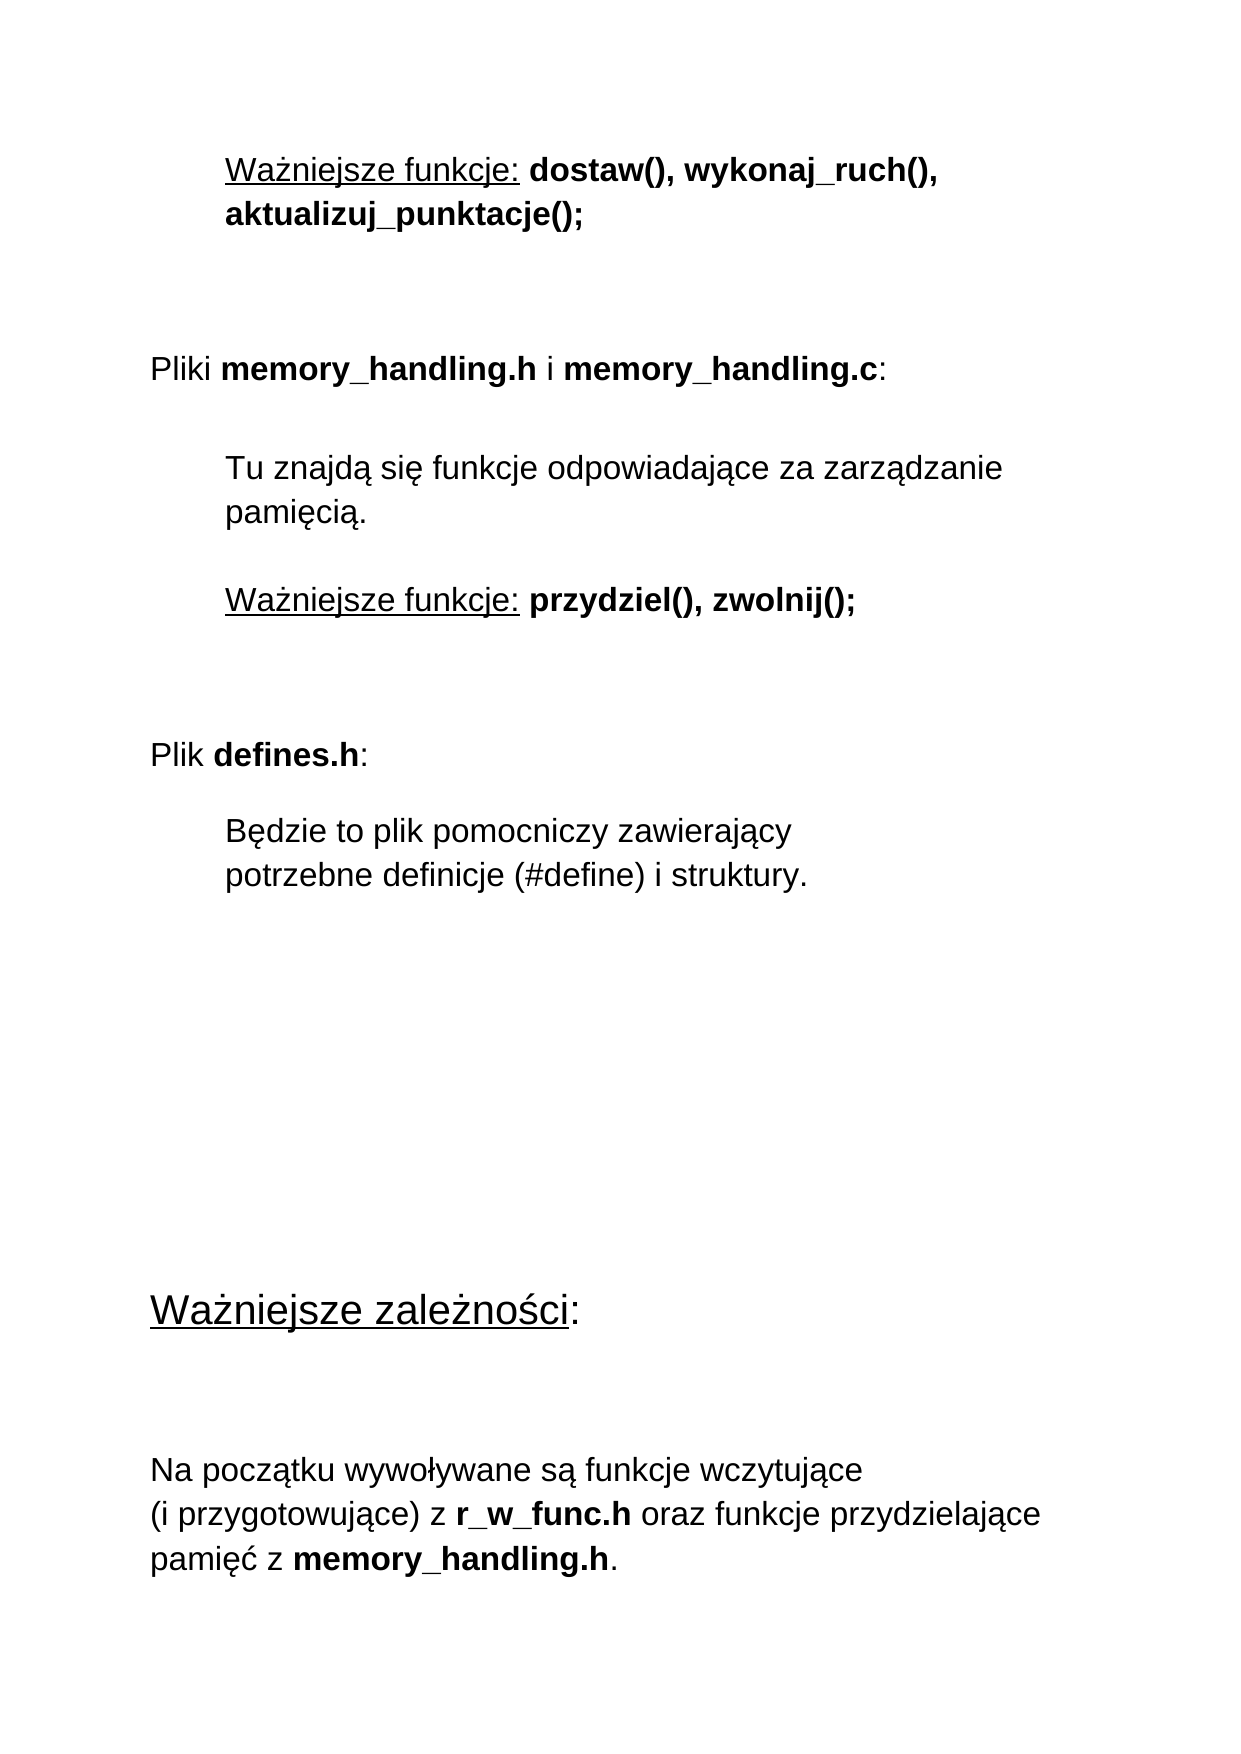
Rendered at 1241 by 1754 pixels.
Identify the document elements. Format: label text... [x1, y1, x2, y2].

text potrzebne definicje (#define) i struktury. [150, 855, 1090, 893]
text Na początku wywoływane są funkcje wczytujące [150, 1450, 1090, 1489]
text pamięcią. [150, 492, 1090, 530]
text Pliki memory_handling.h i memory_handling.c: [150, 348, 1090, 387]
text Ważniejsze funkcje: dostaw(), wykonaj_ruch(), [150, 150, 1090, 188]
text Plik defines.h: [150, 735, 1090, 773]
text Będzie to plik pomocniczy zawierający [150, 811, 1090, 849]
text Tu znajdą się funkcje odpowiadające za zarządzanie [150, 448, 1090, 486]
text (i przygotowujące) z r_w_func.h oraz funkcje przydzielające [150, 1494, 1090, 1533]
text Ważniejsze zależności: [150, 1285, 1090, 1333]
text Ważniejsze funkcje: przydziel(), zwolnij(); [150, 580, 1090, 619]
text aktualizuj_punktacje(); [150, 194, 1090, 233]
text pamięć z memory_handling.h. [150, 1539, 1090, 1577]
